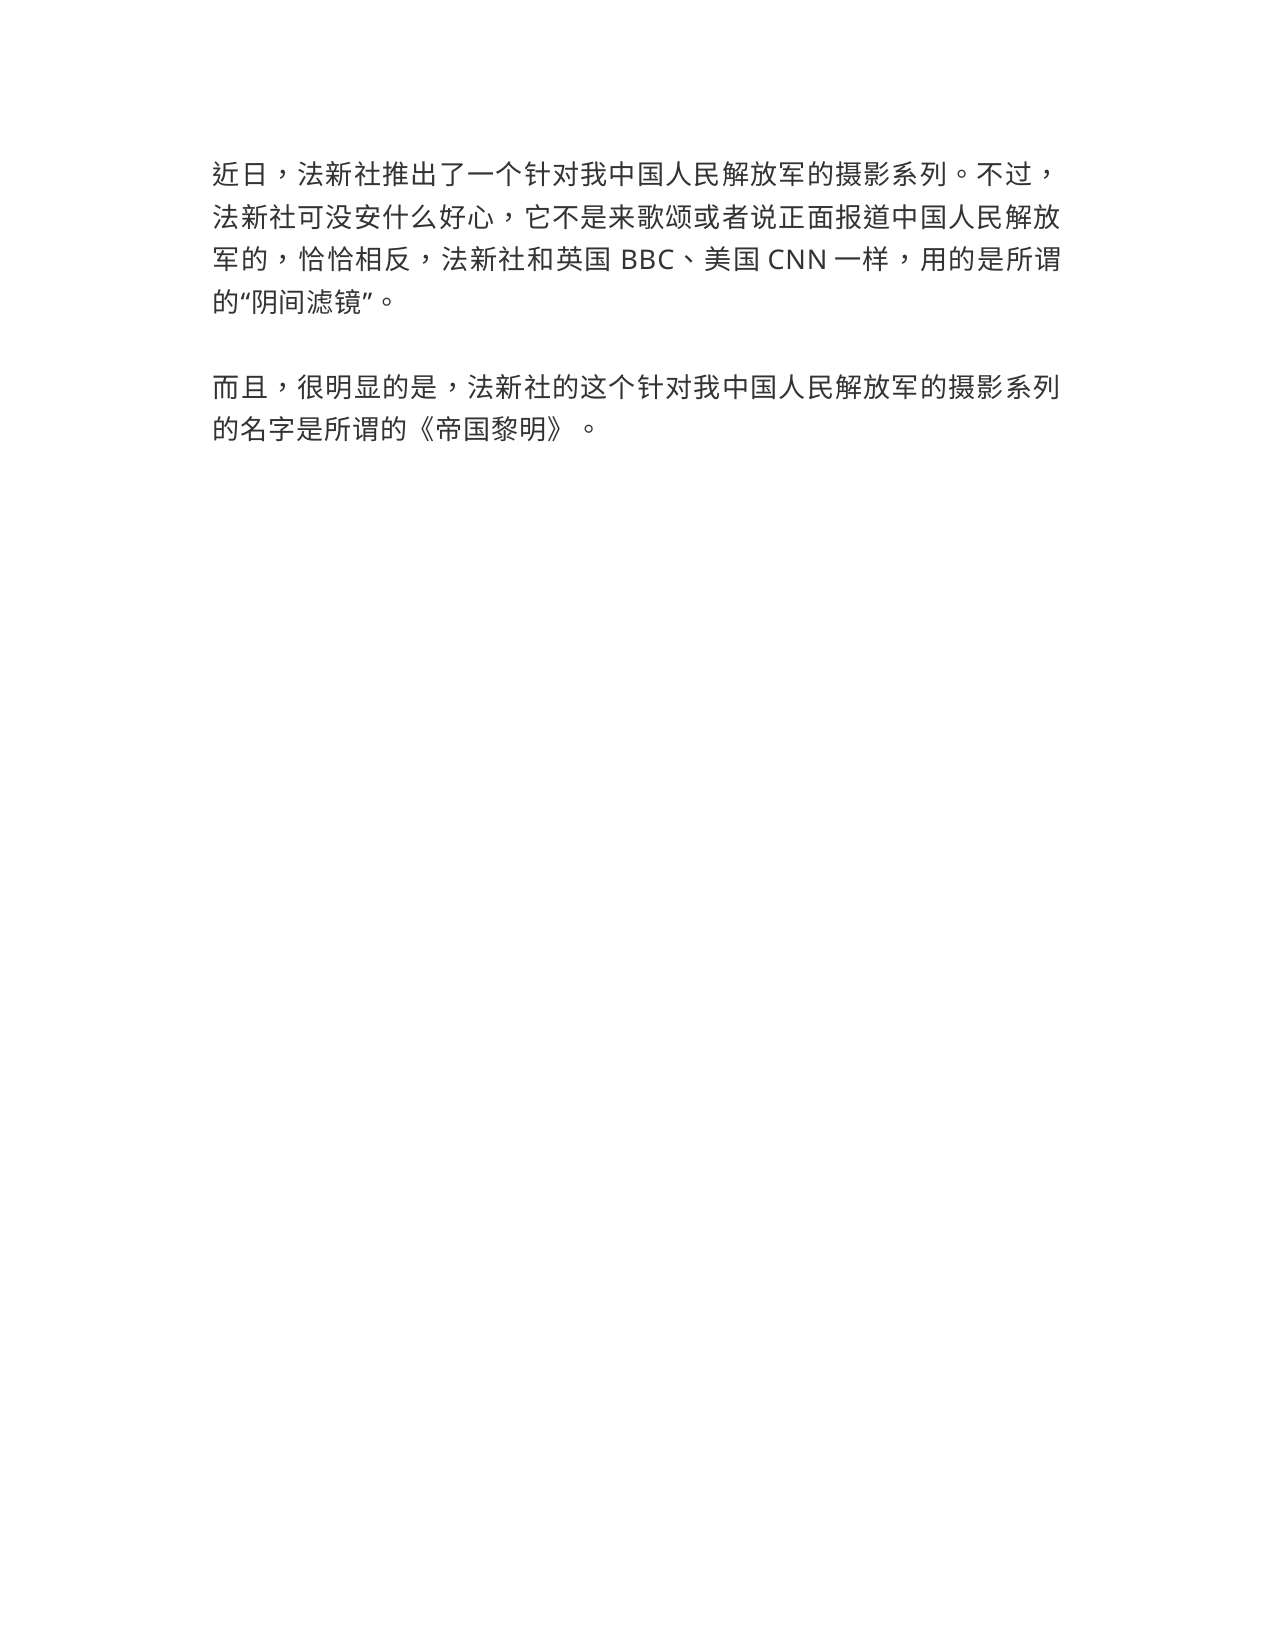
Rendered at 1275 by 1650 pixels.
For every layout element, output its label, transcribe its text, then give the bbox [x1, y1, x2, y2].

text 近日，法新社推出了一个针对我中国人民解放军的摄影系列。不过，法新社可没安什么好心，它不是来歌颂或者说正面报道中国人民解放军的，恰恰相反，法新社和英国BBC、美国CNN一样，用的是所谓的“阴间滤镜”。 [212, 150, 1062, 320]
text 而且，很明显的是，法新社的这个针对我中国人民解放军的摄影系列的名字是所谓的《帝国黎明》。 [212, 362, 1062, 447]
